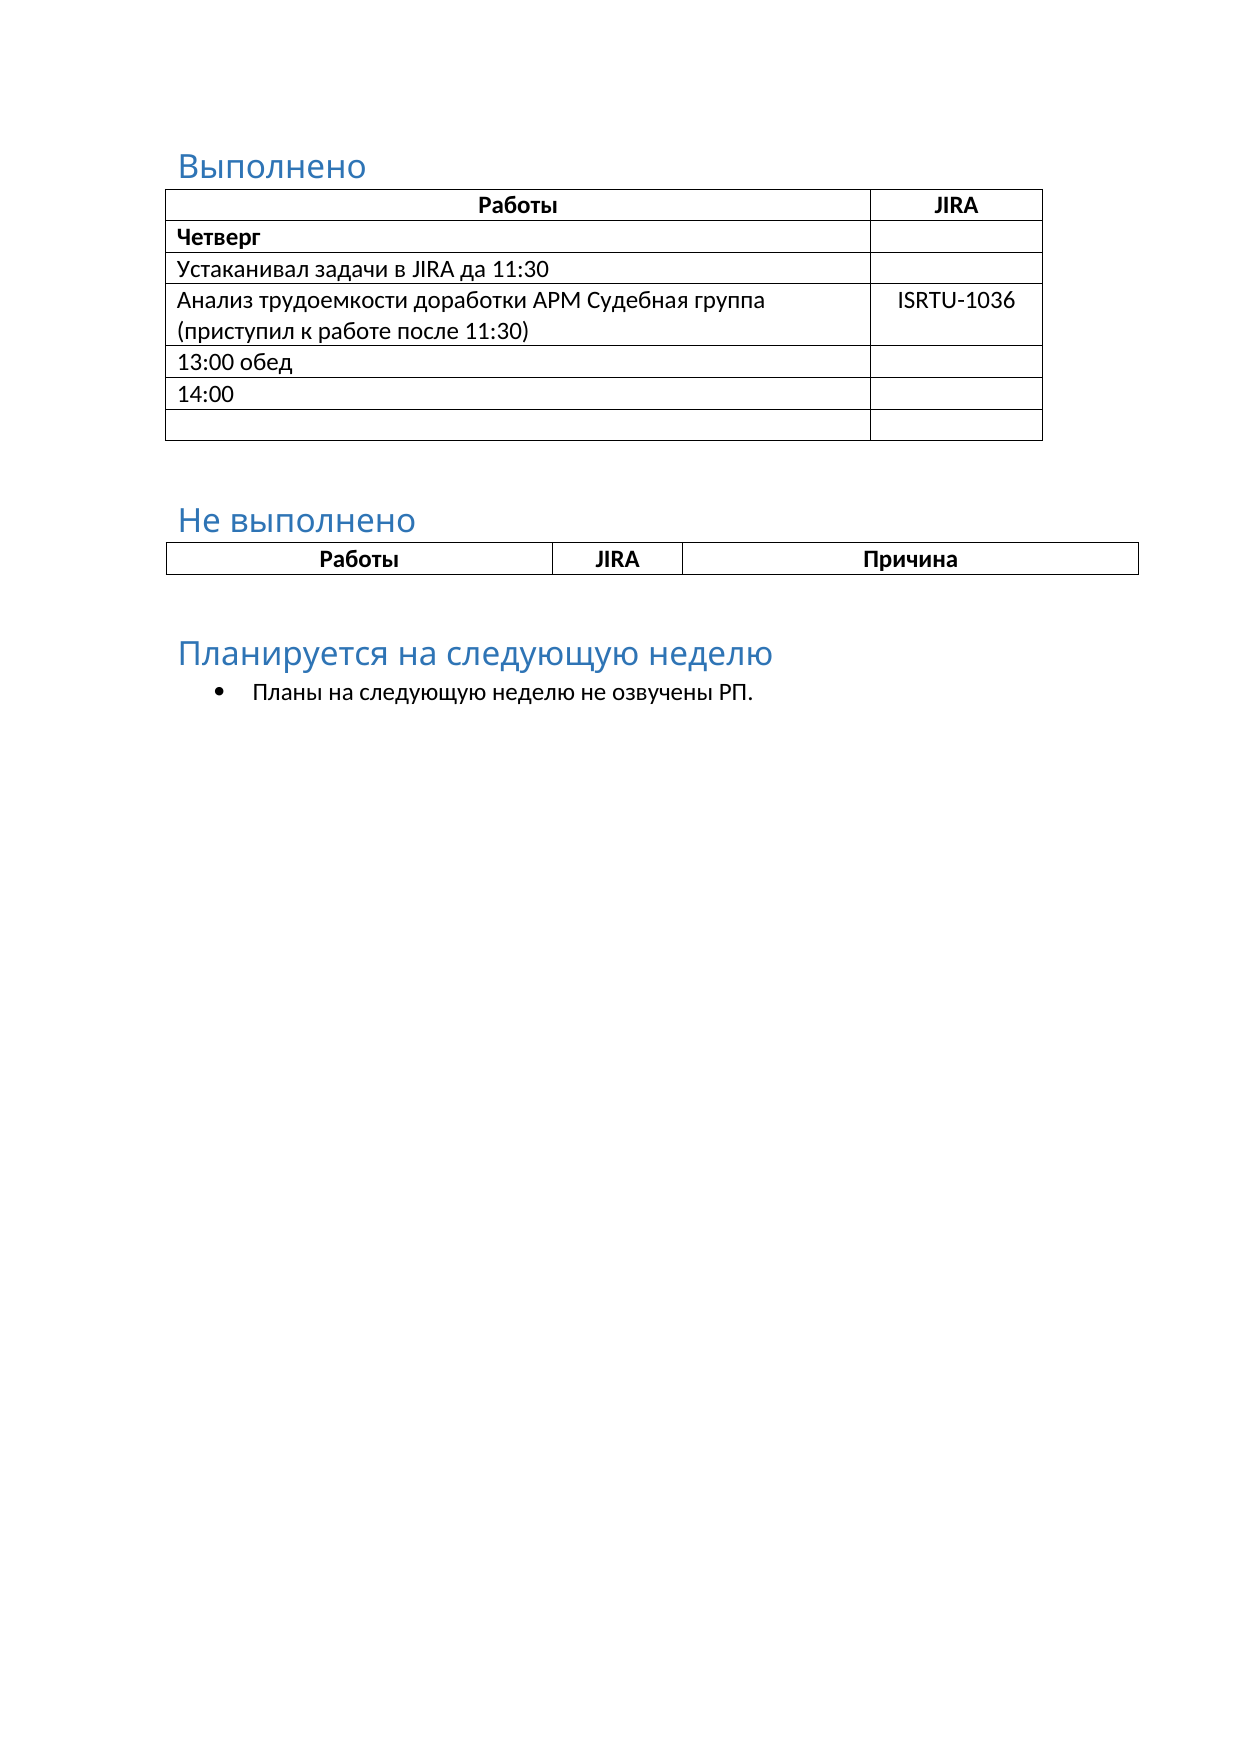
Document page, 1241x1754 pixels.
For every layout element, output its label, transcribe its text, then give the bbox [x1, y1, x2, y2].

table_header JIRA [871, 190, 1042, 220]
table_cell 13:00 обед [166, 346, 870, 377]
table_header Работы [167, 543, 552, 574]
table_cell 14:00 [166, 378, 870, 408]
subtitle Выполнено [177, 143, 1152, 188]
table_cell Устаканивал задачи в JIRA да 11:30 [166, 253, 870, 283]
table_cell [871, 346, 1042, 377]
table_cell [871, 378, 1042, 408]
table_cell ISRTU-1036 [871, 284, 1042, 345]
table_cell [871, 221, 1042, 252]
table_cell [166, 410, 870, 440]
table_header Работы [166, 190, 870, 220]
table_cell [871, 253, 1042, 283]
subtitle Планируется на следующую неделю [177, 630, 1152, 676]
table_cell Четверг [166, 221, 870, 252]
list Планы на следующую неделю не озвучены РП. [215, 676, 1152, 706]
table_cell [871, 410, 1042, 440]
table_header JIRA [553, 543, 682, 574]
table_cell Анализ трудоемкости доработки АРМ Судебная группа (приступил к работе после 11:30) [166, 284, 870, 345]
subtitle Не выполнено [177, 497, 1152, 542]
table_header Причина [683, 543, 1138, 574]
